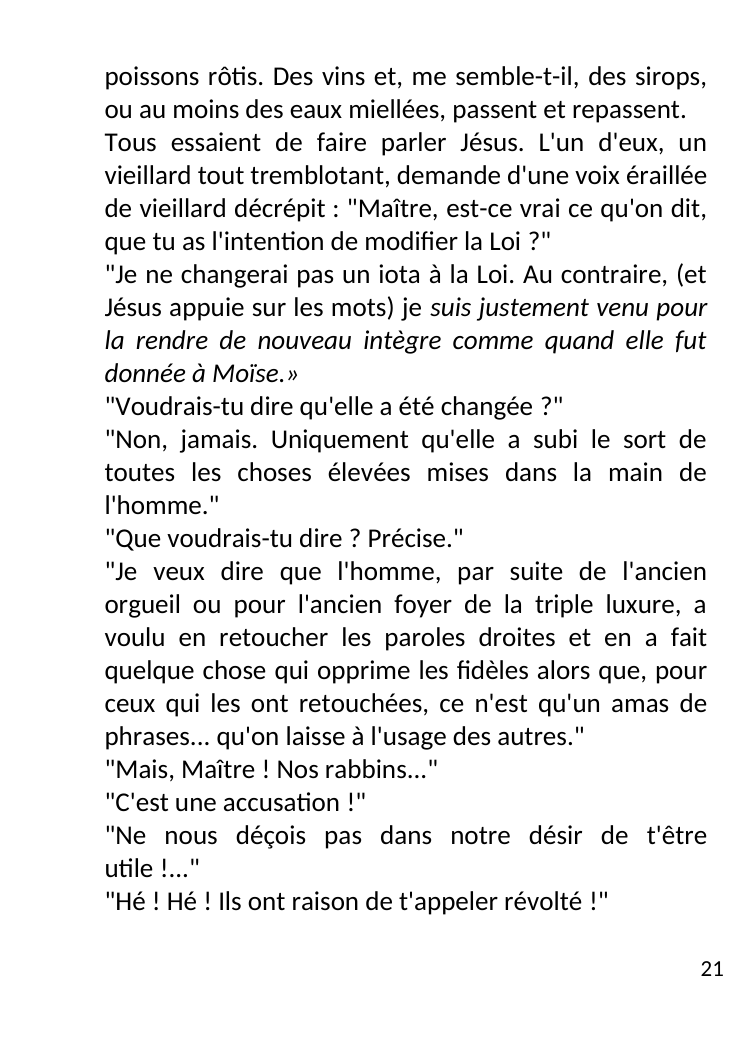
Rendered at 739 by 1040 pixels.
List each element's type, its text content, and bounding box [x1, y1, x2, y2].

text "Je veux dire que l'homme, par suite de l'ancien orgueil ou pour l'ancien foyer de la triple luxure, a voulu en retoucher les paroles droites et en a fait quelque chose qui opprime les fidèles alors que, pour ceux qui les ont retouchées, ce n'est qu'un amas de phrases... qu'on laisse à l'usage des autres." [104, 554, 708, 752]
text "Je ne changerai pas un iota à la Loi. Au contraire, (et Jésus appuie sur les mots) je suis justement venu pour la rendre de nouveau intègre comme quand elle fut donnée à Moïse.» [104, 257, 708, 389]
text "Non, jamais. Uniquement qu'elle a subi le sort de toutes les choses élevées mises dans la main de l'homme." [104, 422, 708, 521]
text "Hé ! Hé ! Ils ont raison de t'appeler révolté !" [104, 884, 708, 918]
text "Ne nous déçois pas dans notre désir de t'être utile !..." [104, 818, 708, 884]
text Tous essaient de faire parler Jésus. L'un d'eux, un vieillard tout tremblotant, demande d'une voix éraillée de vieillard décrépit : "Maître, est-ce vrai ce qu'on dit, que tu as l'intention de modifier la Loi ?" [104, 125, 708, 257]
text "Mais, Maître ! Nos rabbins..." [104, 752, 708, 786]
text "Que voudrais-tu dire ? Précise." [104, 521, 708, 554]
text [104, 59, 708, 125]
text "Voudrais-tu dire qu'elle a été changée ?" [104, 389, 708, 422]
text "C'est une accusation !" [104, 786, 708, 818]
